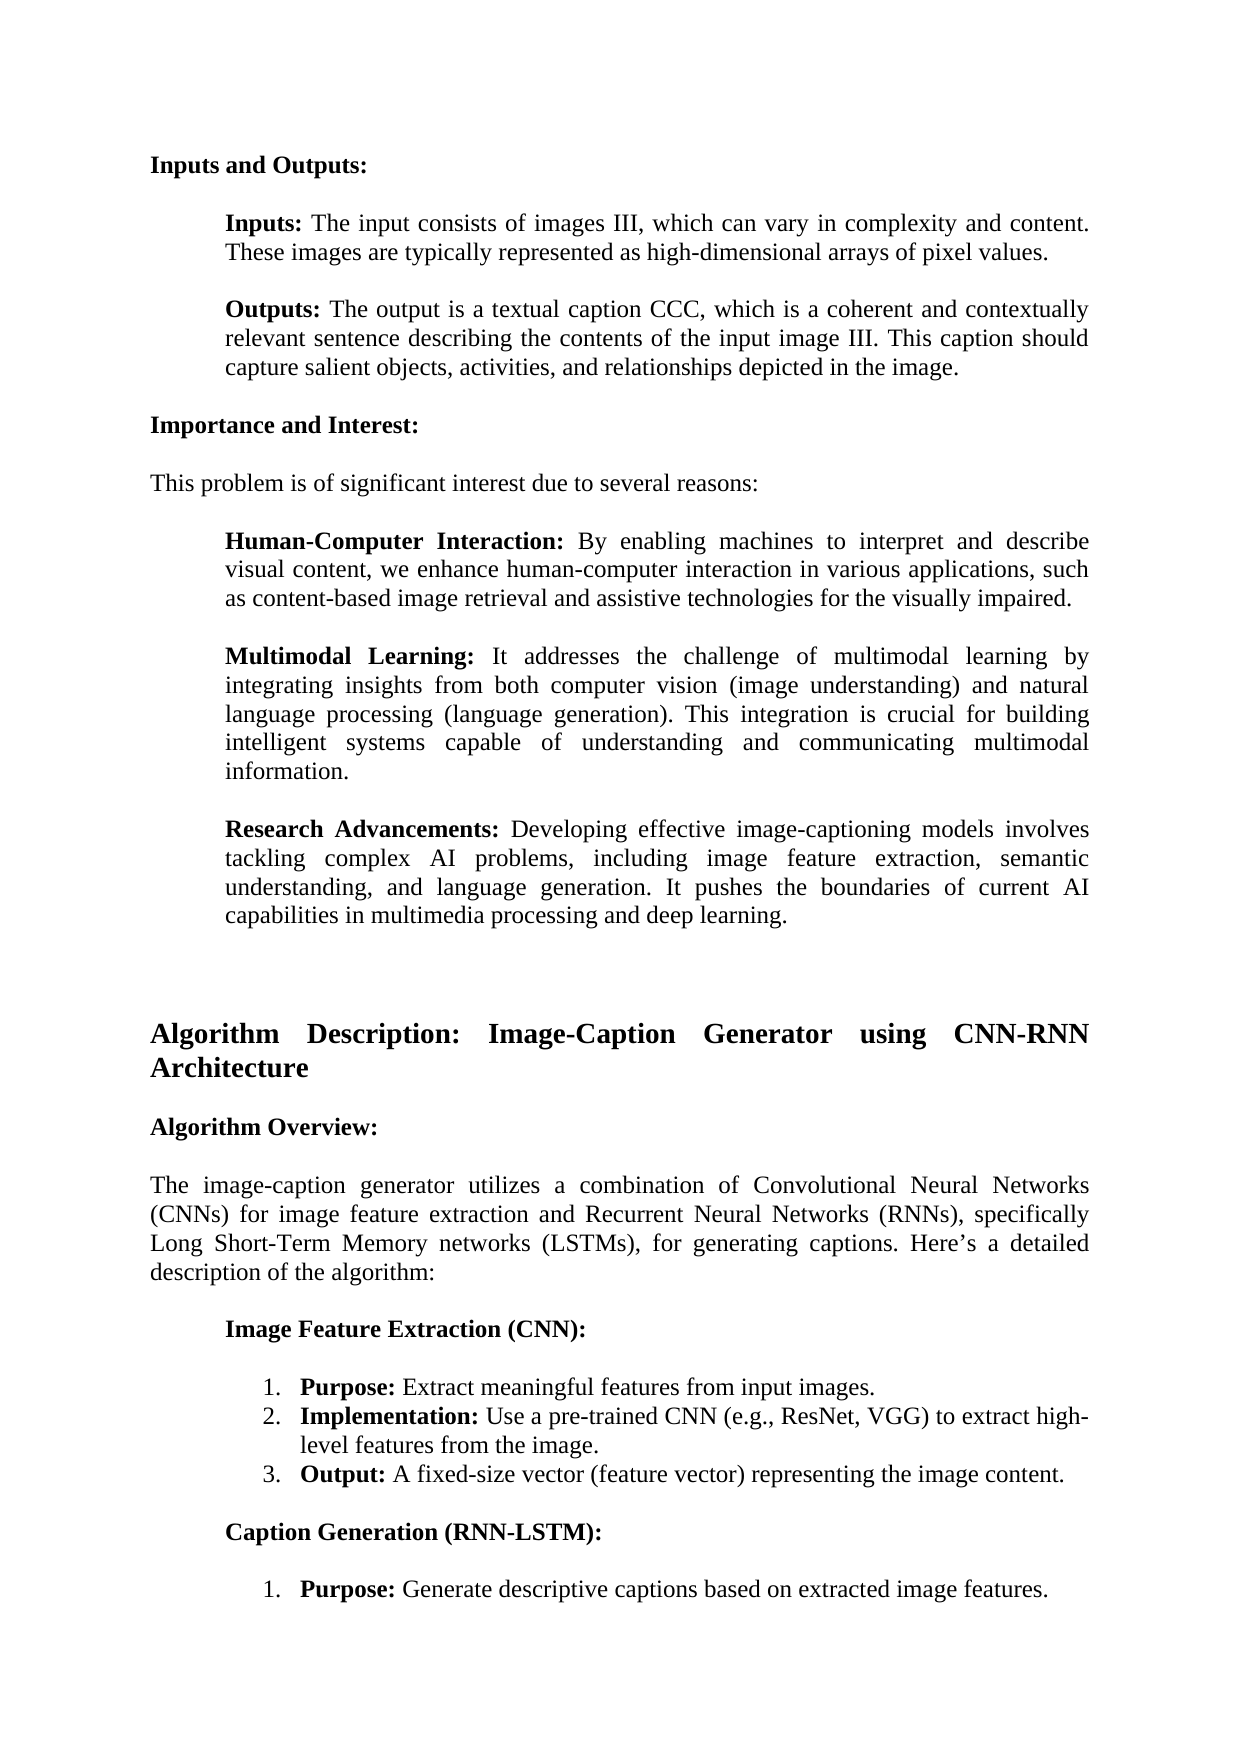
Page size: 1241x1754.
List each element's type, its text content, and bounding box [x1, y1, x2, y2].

text Human-Computer Interaction: By enabling machines to interpret and describe visual content, we enhance human-computer interaction in various applications, such as content-based image retrieval and assistive technologies for the visually impaired. [225, 526, 1090, 612]
list Implementation: Use a pre-trained CNN (e.g., ResNet, VGG) to extract high-level features from the image. [262, 1401, 1090, 1459]
list Purpose: Generate descriptive captions based on extracted image features. [262, 1574, 1090, 1603]
text The image-caption generator utilizes a combination of Convolutional Neural Networks (CNNs) for image feature extraction and Recurrent Neural Networks (RNNs), specifically Long Short-Term Memory networks (LSTMs), for generating captions. Here’s a detailed description of the algorithm: [150, 1170, 1090, 1285]
text Inputs: The input consists of images III, which can vary in complexity and content. These images are typically represented as high-dimensional arrays of pixel values. [225, 208, 1090, 265]
text Multimodal Learning: It addresses the challenge of multimodal learning by integrating insights from both computer vision (image understanding) and natural language processing (language generation). This integration is crucial for building intelligent systems capable of understanding and communicating multimodal information. [225, 641, 1090, 785]
list Output: A fixed-size vector (feature vector) representing the image content. [262, 1459, 1090, 1487]
text Importance and Interest: [150, 410, 1090, 439]
text Research Advancements: Developing effective image-captioning models involves tackling complex AI problems, including image feature extraction, semantic understanding, and language generation. It pushes the boundaries of current AI capabilities in multimedia processing and deep learning. [225, 814, 1090, 929]
text Caption Generation (RNN-LSTM): [225, 1517, 1090, 1545]
text This problem is of significant interest due to several reasons: [150, 468, 1090, 497]
text Outputs: The output is a textual caption CCC, which is a coherent and contextually relevant sentence describing the contents of the input image III. This caption should capture salient objects, activities, and relationships depicted in the image. [225, 294, 1090, 381]
text Image Feature Extraction (CNN): [225, 1314, 1090, 1343]
subtitle Algorithm Description: Image-Caption Generator using CNN-RNN Architecture [150, 1016, 1090, 1083]
list Purpose: Extract meaningful features from input images. [262, 1372, 1090, 1401]
text Inputs and Outputs: [150, 150, 1090, 179]
subtitle Algorithm Overview: [150, 1112, 1090, 1141]
